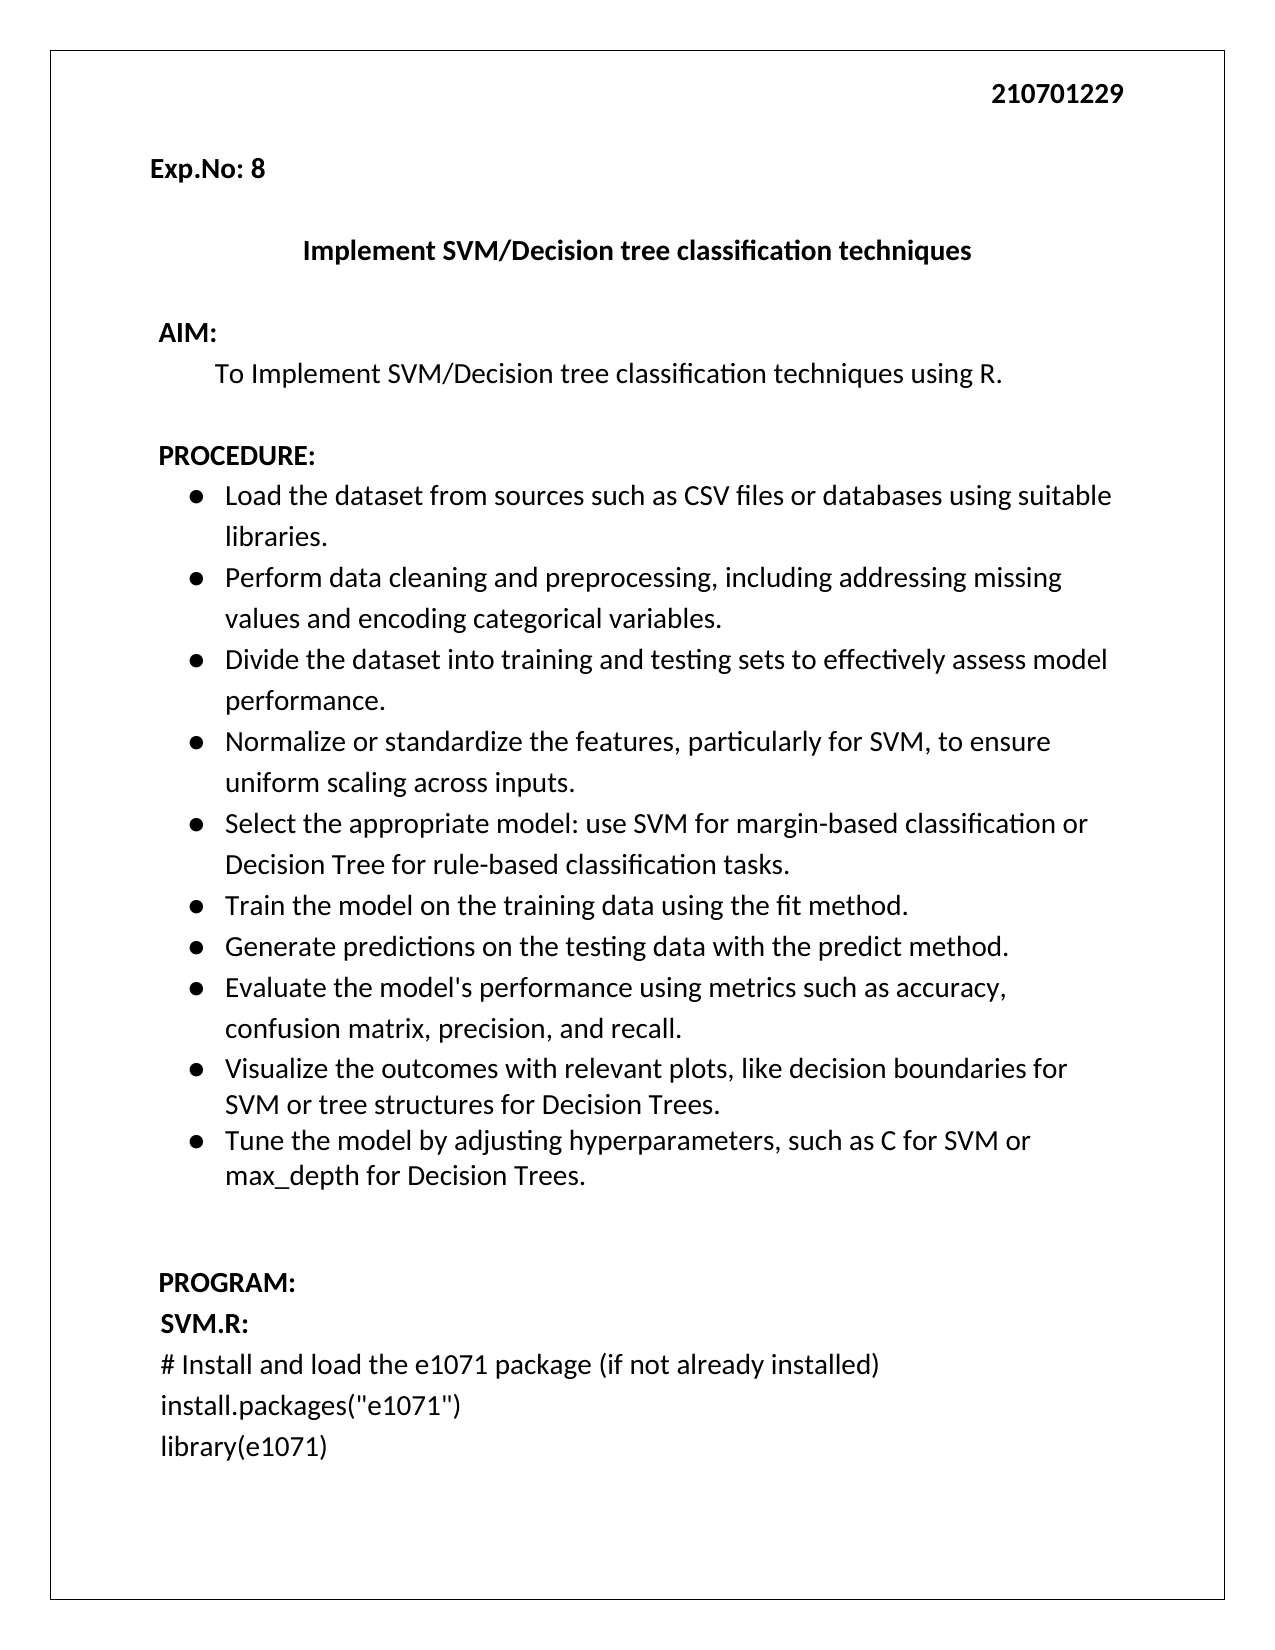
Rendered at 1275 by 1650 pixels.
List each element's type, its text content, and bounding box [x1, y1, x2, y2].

text install.packages("e1071") [160, 1387, 1125, 1423]
text AIM: [158, 314, 1125, 349]
text Exp.No: 8 [150, 150, 1125, 186]
list Divide the dataset into training and testing sets to effectively assess model performance. [187, 641, 1125, 718]
text PROCEDURE: [158, 437, 1125, 472]
list Train the model on the training data using the fit method. [187, 887, 1125, 922]
text PROGRAM: [158, 1264, 1125, 1300]
list Evaluate the model's performance using metrics such as accuracy, confusion matrix, precision, and recall. [187, 969, 1125, 1045]
text SVM.R: [160, 1305, 1125, 1341]
list Select the appropriate model: use SVM for margin-based classification or Decision Tree for rule-based classification tasks. [187, 805, 1125, 882]
list Perform data cleaning and preprocessing, including addressing missing values and encoding categorical variables. [187, 559, 1125, 636]
text To Implement SVM/Decision tree classification techniques using R. [214, 355, 1125, 390]
list Tune the model by adjusting hyperparameters, such as C for SVM or max_depth for Decision Trees. [187, 1122, 1125, 1193]
list Visualize the outcomes with relevant plots, like decision boundaries for SVM or tree structures for Decision Trees. [187, 1051, 1125, 1122]
list Normalize or standardize the features, particularly for SVM, to ensure uniform scaling across inputs. [187, 723, 1125, 800]
text # Install and load the e1071 package (if not already installed) [160, 1346, 1125, 1382]
list Load the dataset from sources such as CSV files or databases using suitable libraries. [187, 477, 1125, 554]
list Generate predictions on the testing data with the predict method. [187, 928, 1125, 963]
text Implement SVM/Decision tree classification techniques [150, 232, 1125, 267]
text library(e1071) [160, 1428, 1125, 1464]
